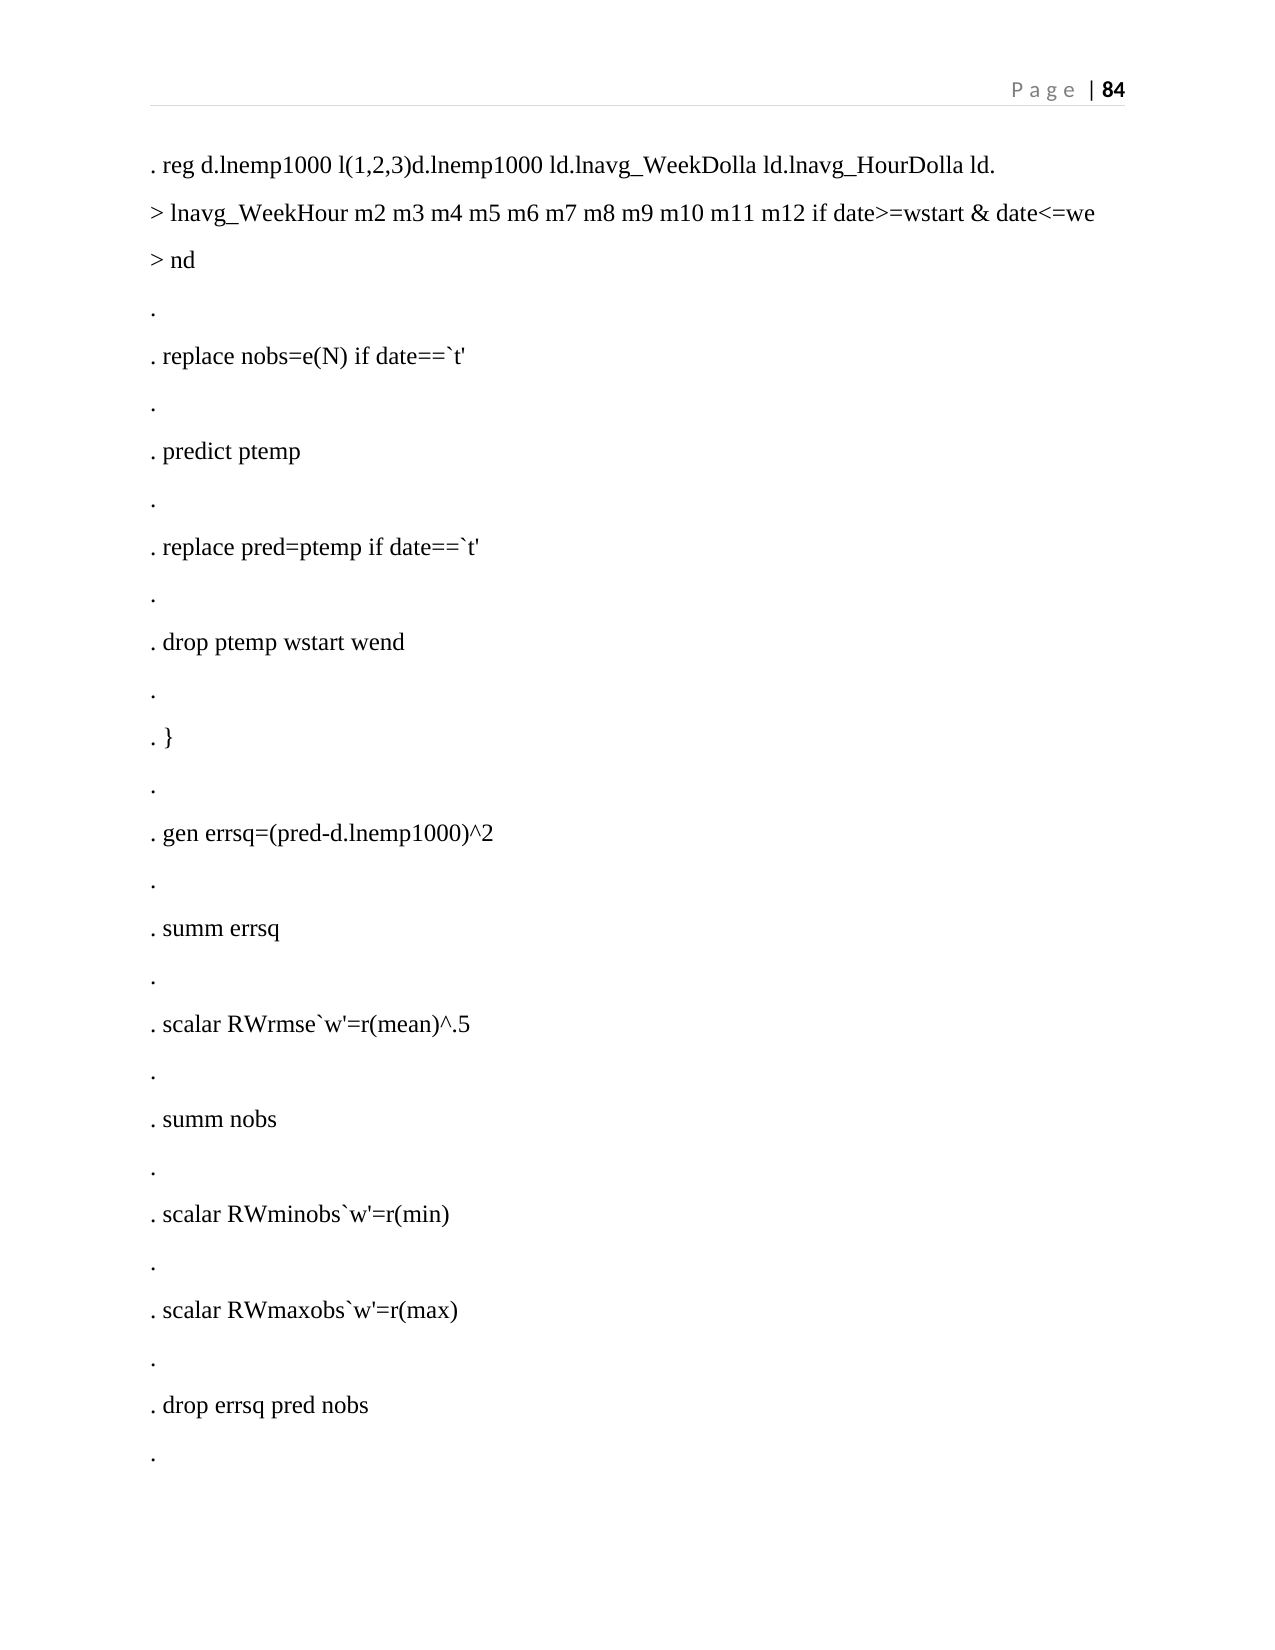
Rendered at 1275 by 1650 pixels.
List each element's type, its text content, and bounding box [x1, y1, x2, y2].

text . predict ptemp [150, 436, 1125, 465]
text . [150, 866, 1125, 894]
text . [150, 1438, 1125, 1467]
text . drop ptemp wstart wend [150, 627, 1125, 656]
text . [150, 1343, 1125, 1371]
text . [150, 579, 1125, 608]
text . [150, 1056, 1125, 1085]
text . drop errsq pred nobs [150, 1390, 1125, 1419]
text . [150, 1247, 1125, 1276]
text . [150, 1152, 1125, 1181]
text . [150, 293, 1125, 322]
text . replace pred=ptemp if date==`t' [150, 532, 1125, 560]
text . [150, 388, 1125, 417]
text . summ nobs [150, 1104, 1125, 1133]
text . scalar RWminobs`w'=r(min) [150, 1199, 1125, 1228]
text . [150, 770, 1125, 799]
text . scalar RWmaxobs`w'=r(max) [150, 1295, 1125, 1324]
text . summ errsq [150, 913, 1125, 942]
text > lnavg_WeekHour m2 m3 m4 m5 m6 m7 m8 m9 m10 m11 m12 if date>=wstart & date<=we [150, 198, 1125, 226]
text . scalar RWrmse`w'=r(mean)^.5 [150, 1009, 1125, 1037]
text . } [150, 722, 1125, 751]
text . [150, 484, 1125, 513]
text . [150, 961, 1125, 990]
text . gen errsq=(pred-d.lnemp1000)^2 [150, 818, 1125, 847]
text . [150, 675, 1125, 703]
text . reg d.lnemp1000 l(1,2,3)d.lnemp1000 ld.lnavg_WeekDolla ld.lnavg_HourDolla ld. [150, 150, 1125, 179]
text > nd [150, 245, 1125, 274]
text . replace nobs=e(N) if date==`t' [150, 341, 1125, 369]
